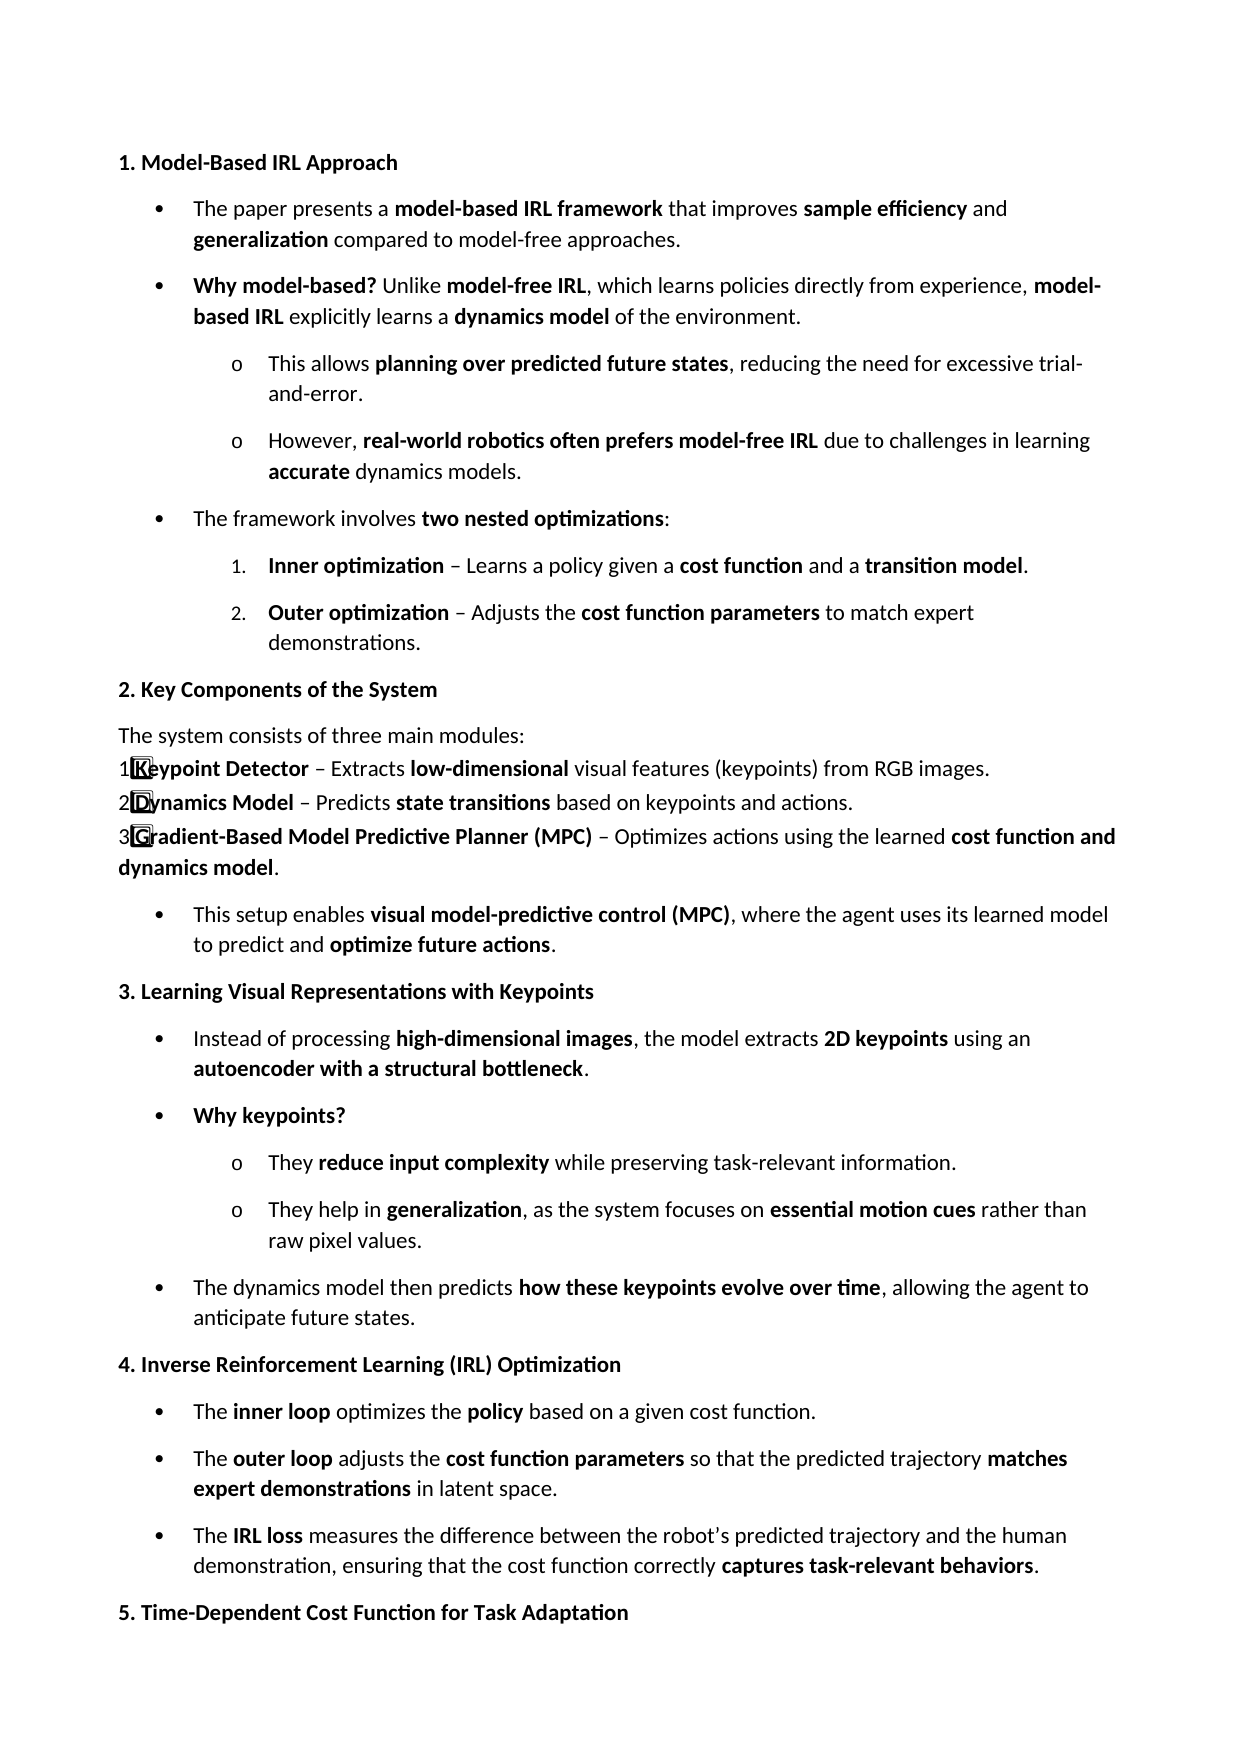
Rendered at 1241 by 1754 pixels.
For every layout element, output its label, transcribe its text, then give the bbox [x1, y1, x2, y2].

list The inner loop optimizes the policy based on a given cost function. [156, 1397, 1122, 1425]
list The outer loop adjusts the cost function parameters so that the predicted trajectory matches expert demonstrations in latent space. [156, 1444, 1122, 1502]
list However, real-world robotics often prefers model-free IRL due to challenges in learning accurate dynamics models. [231, 426, 1122, 485]
list This allows planning over predicted future states, reducing the need for excessive trial-and-error. [231, 349, 1122, 407]
list This setup enables visual model-predictive control (MPC), where the agent uses its learned model to predict and optimize future actions. [156, 900, 1122, 958]
list They help in generalization, as the system focuses on essential motion cues rather than raw pixel values. [231, 1195, 1122, 1254]
list The dynamics model then predicts how these keypoints evolve over time, allowing the agent to anticipate future states. [156, 1273, 1122, 1331]
list The IRL loss measures the difference between the robot’s predicted trajectory and the human demonstration, ensuring that the cost function correctly captures task-relevant behaviors. [156, 1521, 1122, 1579]
text 1. Model-Based IRL Approach [118, 148, 1122, 176]
text 4. Inverse Reinforcement Learning (IRL) Optimization [118, 1350, 1122, 1378]
list Why model-based? Unlike model-free IRL, which learns policies directly from experience, model-based IRL explicitly learns a dynamics model of the environment. [156, 272, 1122, 330]
text 3. Learning Visual Representations with Keypoints [118, 977, 1122, 1005]
list The paper presents a model-based IRL framework that improves sample efficiency and generalization compared to model-free approaches. [156, 194, 1122, 253]
list They reduce input complexity while preserving task-relevant information. [231, 1148, 1122, 1176]
list Instead of processing high-dimensional images, the model extracts 2D keypoints using an autoencoder with a structural bottleneck. [156, 1024, 1122, 1082]
list The framework involves two nested optimizations: [156, 504, 1122, 532]
text The system consists of three main modules: 1️⃣ Keypoint Detector – Extracts low-dimensional visual features (keypoints) from RGB images. 2️⃣ Dynamics Model – Predicts state transitions based on keypoints and actions. 3️⃣ Gradient-Based Model Predictive Planner (MPC) – Optimizes actions using the learned cost function and dynamics model. [118, 722, 1122, 881]
text 5. Time-Dependent Cost Function for Task Adaptation [118, 1598, 1122, 1626]
list Why keypoints? [156, 1101, 1122, 1129]
text 2. Key Components of the System [118, 675, 1122, 703]
list Outer optimization – Adjusts the cost function parameters to match expert demonstrations. [231, 598, 1122, 656]
list Inner optimization – Learns a policy given a cost function and a transition model. [231, 551, 1122, 579]
